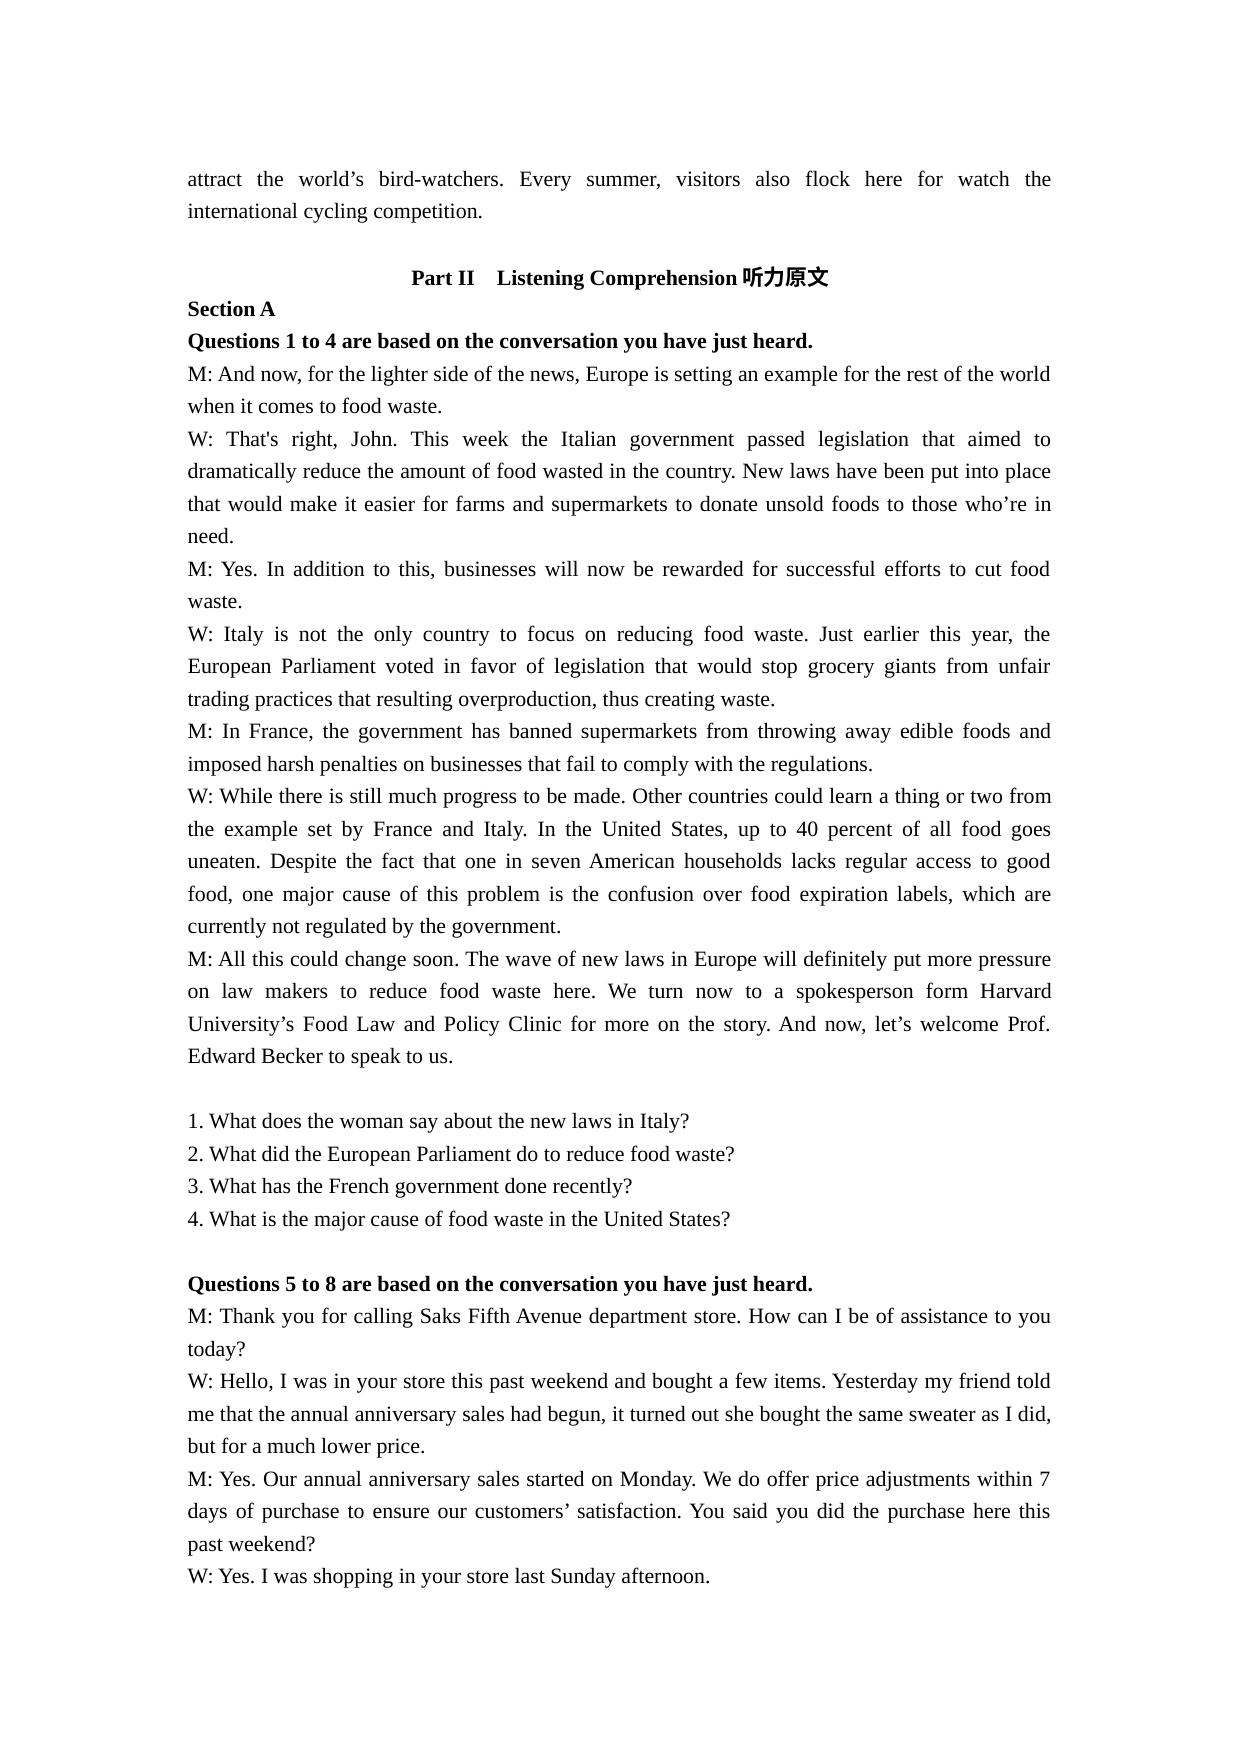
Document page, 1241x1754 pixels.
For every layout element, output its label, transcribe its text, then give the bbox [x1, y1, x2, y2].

text W: Italy is not the only country to focus on reducing food waste. Just earlier this year, the European Parliament voted in favor of legislation that would stop grocery giants from unfair trading practices that resulting overproduction, thus creating waste. [187, 617, 1053, 714]
text Questions 1 to 4 are based on the conversation you have just heard. [187, 324, 1053, 357]
text W: Yes. I was shopping in your store last Sunday afternoon. [187, 1559, 1053, 1592]
text 1. What does the woman say about the new laws in Italy? [187, 1104, 1053, 1137]
text M: All this could change soon. The wave of new laws in Europe will definitely put more pressure on law makers to reduce food waste here. We turn now to a spokesperson form Harvard University’s Food Law and Policy Clinic for more on the story. And now, let’s welcome Prof. Edward Becker to speak to us. [187, 942, 1053, 1072]
text W: While there is still much progress to be made. Other countries could learn a thing or two from the example set by France and Italy. In the United States, up to 40 percent of all food goes uneaten. Despite the fact that one in seven American households lacks regular access to good food, one major cause of this problem is the confusion over food expiration labels, which are currently not regulated by the government. [187, 779, 1053, 942]
text M: Yes. In addition to this, businesses will now be rewarded for successful efforts to cut food waste. [187, 552, 1053, 617]
text Section A [187, 292, 1053, 324]
text Part II Listening Comprehension听力原文 [187, 259, 1053, 292]
text M: Thank you for calling Saks Fifth Avenue department store. How can I be of assistance to you today? [187, 1299, 1053, 1364]
text 3. What has the French government done recently? [187, 1169, 1053, 1202]
text W: Hello, I was in your store this past weekend and bought a few items. Yesterday my friend told me that the annual anniversary sales had begun, it turned out she bought the same sweater as I did, but for a much lower price. [187, 1364, 1053, 1462]
text M: And now, for the lighter side of the news, Europe is setting an example for the rest of the world when it comes to food waste. [187, 357, 1053, 422]
text 4. What is the major cause of food waste in the United States? [187, 1202, 1053, 1234]
text M: In France, the government has banned supermarkets from throwing away edible foods and imposed harsh penalties on businesses that fail to comply with the regulations. [187, 714, 1053, 779]
text Questions 5 to 8 are based on the conversation you have just heard. [187, 1267, 1053, 1299]
text 2. What did the European Parliament do to reduce food waste? [187, 1137, 1053, 1169]
text W: That's right, John. This week the Italian government passed legislation that aimed to dramatically reduce the amount of food wasted in the country. New laws have been put into place that would make it easier for farms and supermarkets to donate unsold foods to those who’re in need. [187, 422, 1053, 552]
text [187, 162, 1053, 227]
text M: Yes. Our annual anniversary sales started on Monday. We do offer price adjustments within 7 days of purchase to ensure our customers’ satisfaction. You said you did the purchase here this past weekend? [187, 1462, 1053, 1559]
